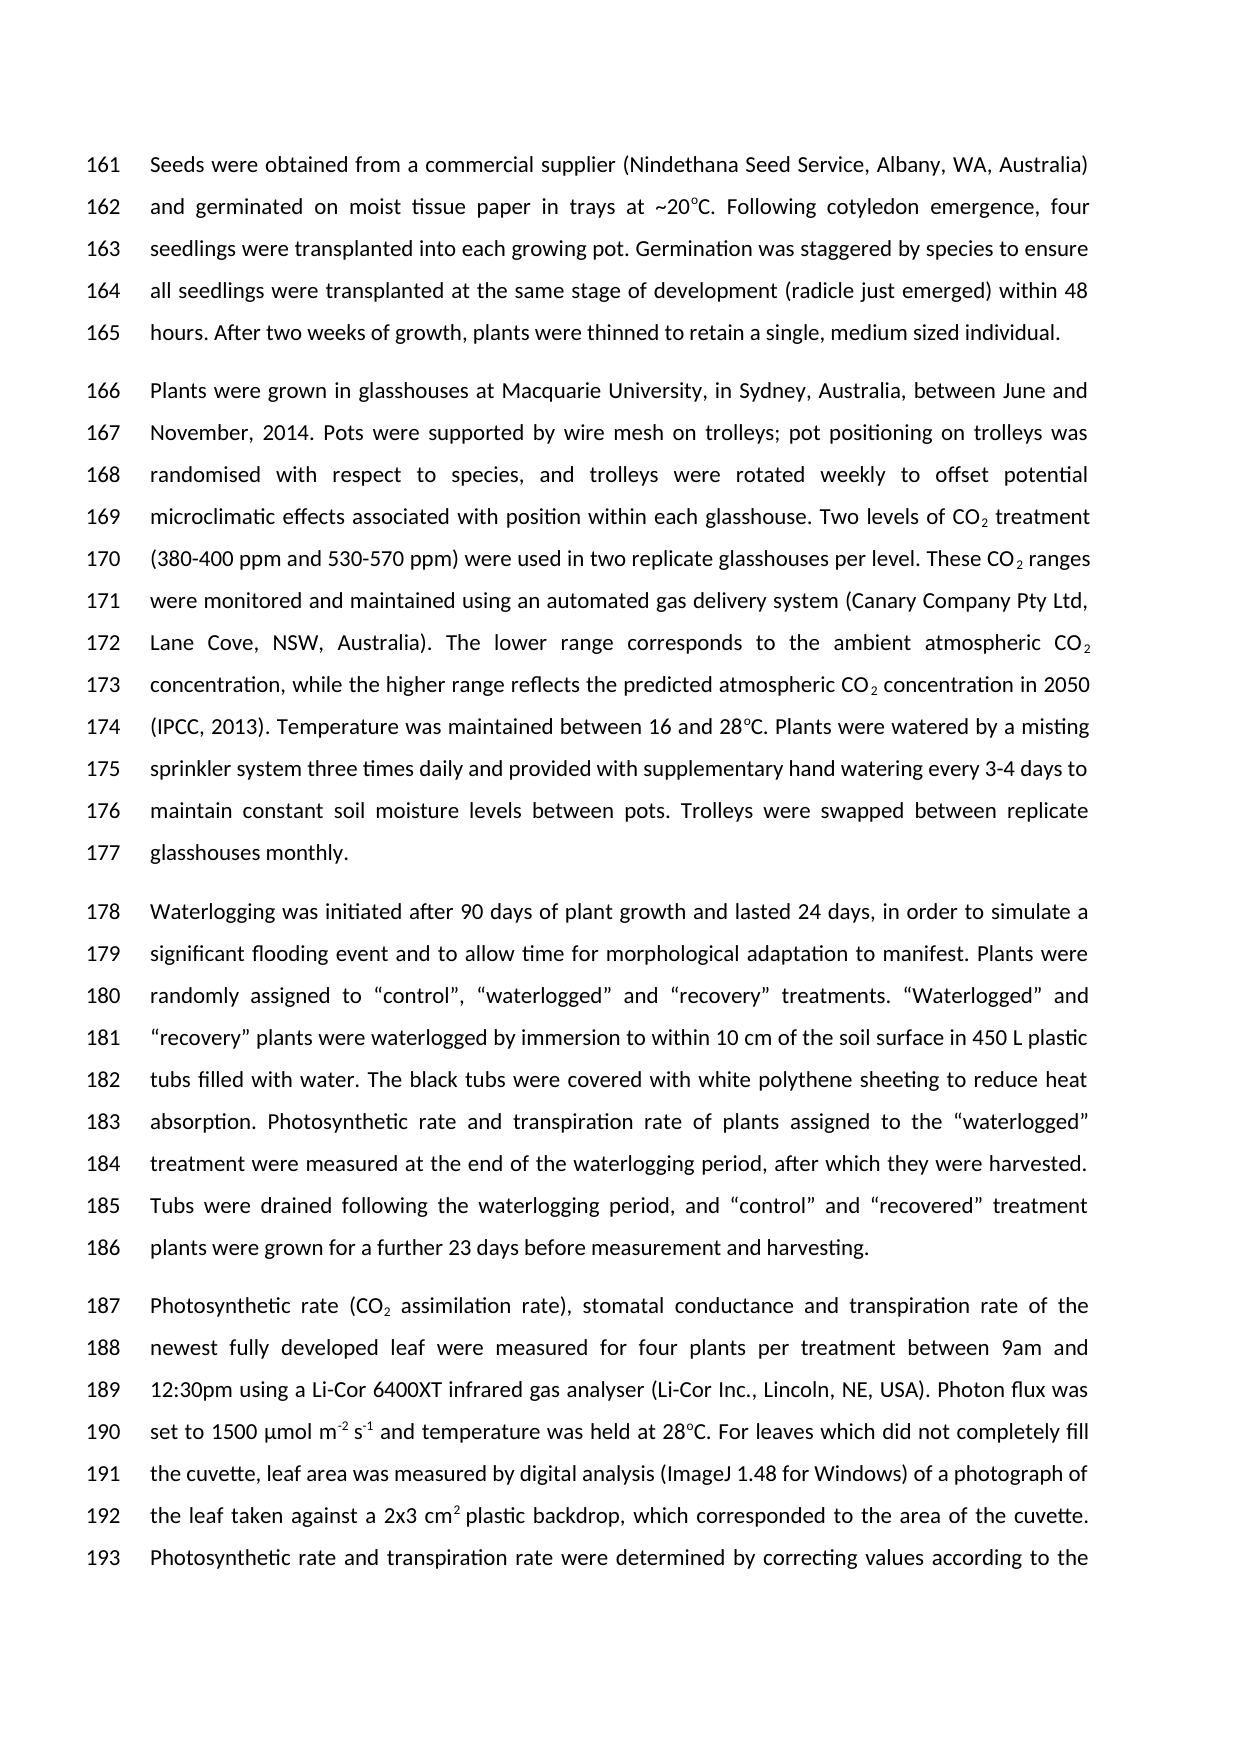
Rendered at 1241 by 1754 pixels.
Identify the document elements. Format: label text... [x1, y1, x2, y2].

text Waterlogging was initiated after 90 days of plant growth and lasted 24 days, in order to simulate a significant flooding event and to allow time for morphological adaptation to manifest. Plants were randomly assigned to “control”, “waterlogged” and “recovery” treatments. “Waterlogged” and “recovery” plants were waterlogged by immersion to within 10 cm of the soil surface in 450 L plastic tubs filled with water. The black tubs were covered with white polythene sheeting to reduce heat absorption. Photosynthetic rate and transpiration rate of plants assigned to the “waterlogged” treatment were measured at the end of the waterlogging period, after which they were harvested. Tubs were drained following the waterlogging period, and “control” and “recovered” treatment plants were grown for a further 23 days before measurement and harvesting. [150, 897, 1090, 1261]
text Seeds were obtained from a commercial supplier (Nindethana Seed Service, Albany, WA, Australia) and germinated on moist tissue paper in trays at ~20oC. Following cotyledon emergence, four seedlings were transplanted into each growing pot. Germination was staggered by species to ensure all seedlings were transplanted at the same stage of development (radicle just emerged) within 48 hours. After two weeks of growth, plants were thinned to retain a single, medium sized individual. [150, 150, 1090, 346]
text Plants were grown in glasshouses at Macquarie University, in Sydney, Australia, between June and November, 2014. Pots were supported by wire mesh on trolleys; pot positioning on trolleys was randomised with respect to species, and trolleys were rotated weekly to offset potential microclimatic effects associated with position within each glasshouse. Two levels of CO2 treatment (380-400 ppm and 530-570 ppm) were used in two replicate glasshouses per level. These CO2 ranges were monitored and maintained using an automated gas delivery system (Canary Company Pty Ltd, Lane Cove, NSW, Australia). The lower range corresponds to the ambient atmospheric CO2 concentration, while the higher range reflects the predicted atmospheric CO2 concentration in 2050 (IPCC, 2013). Temperature was maintained between 16 and 28oC. Plants were watered by a misting sprinkler system three times daily and provided with supplementary hand watering every 3-4 days to maintain constant soil moisture levels between pots. Trolleys were swapped between replicate glasshouses monthly. [150, 377, 1090, 866]
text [150, 1291, 1090, 1571]
